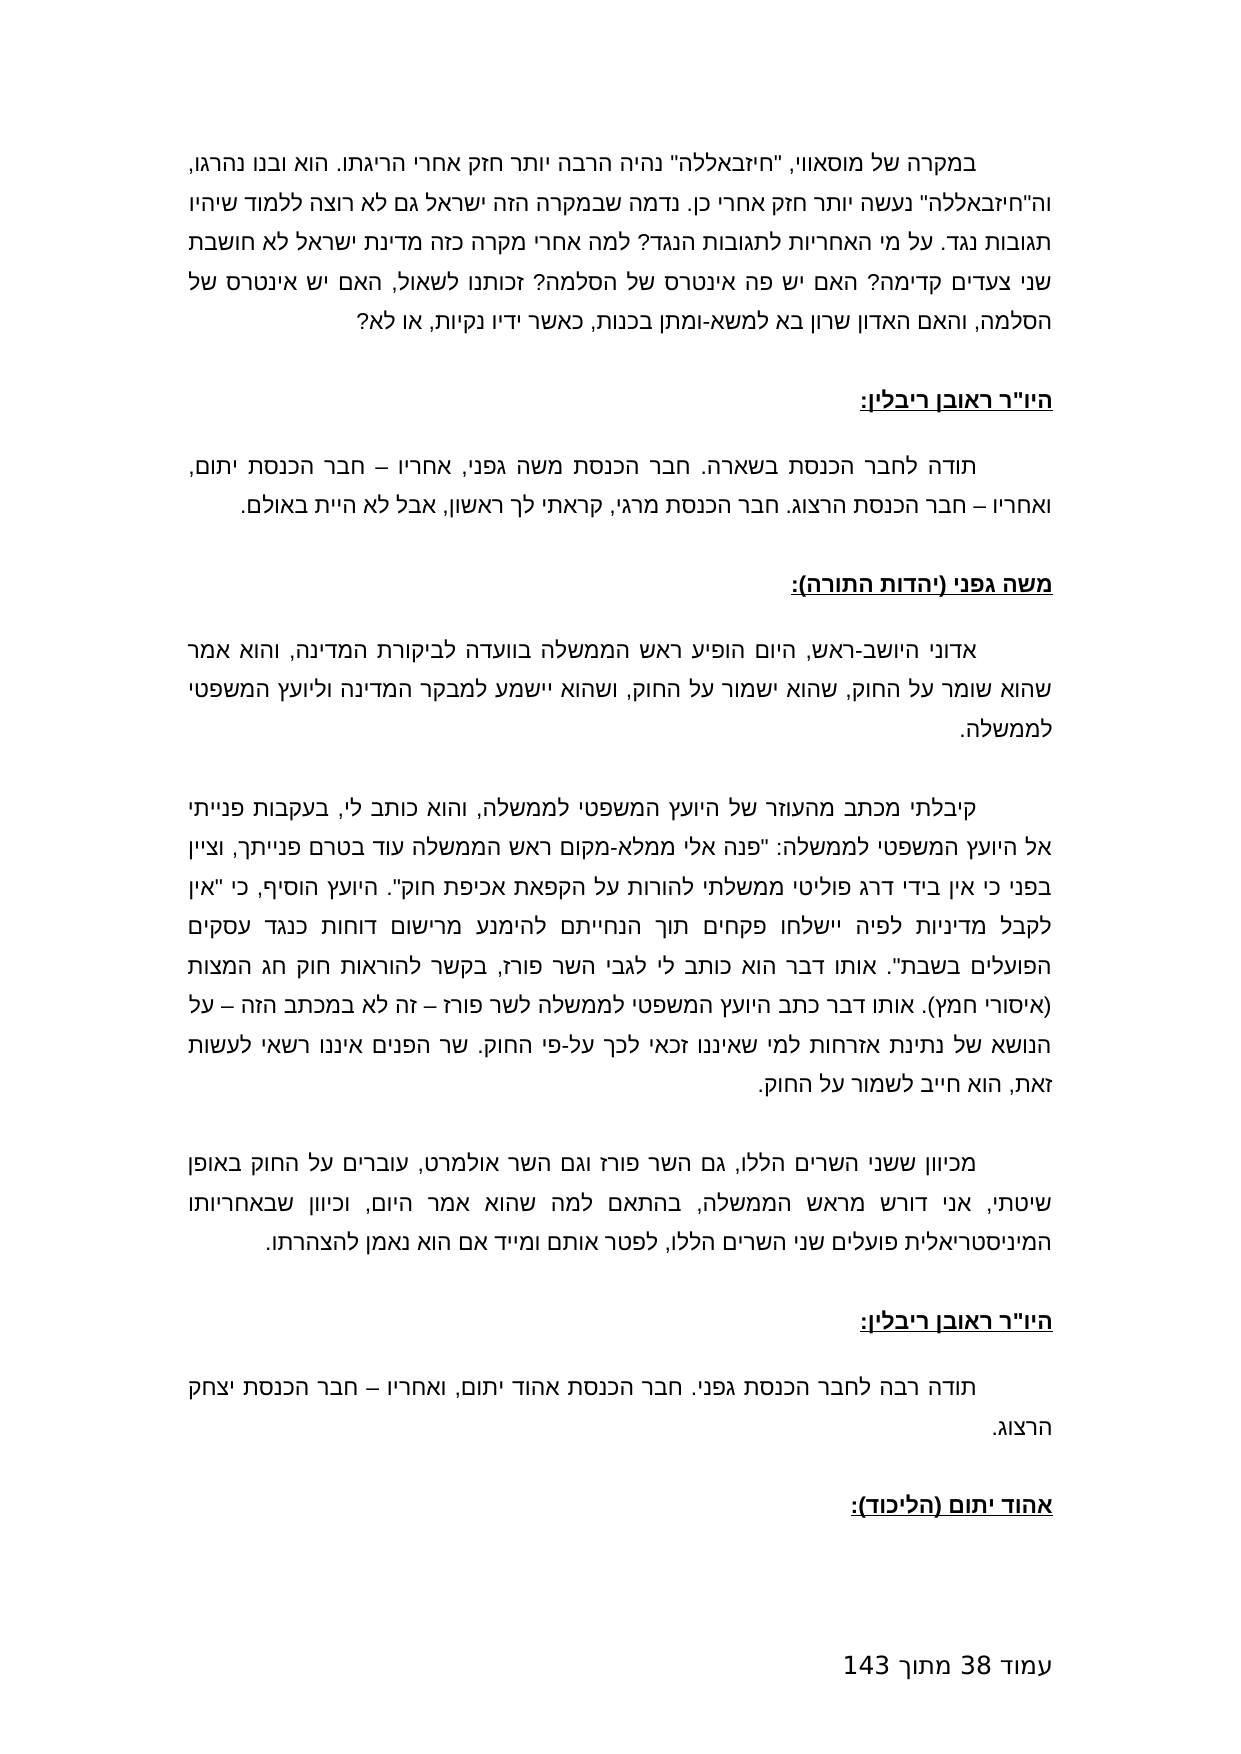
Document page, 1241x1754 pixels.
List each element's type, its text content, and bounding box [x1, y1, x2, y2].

text קיבלתי מכתב מהעוזר של היועץ המשפטי לממשלה, והוא כותב לי, בעקבות פנייתי אל היועץ המשפטי לממשלה: "פנה אלי ממלא-מקום ראש הממשלה עוד בטרם פנייתך, וציין בפני כי אין בידי דרג פוליטי ממשלתי להורות על הקפאת אכיפת חוק". היועץ הוסיף, כי "אין לקבל מדיניות לפיה יישלחו פקחים תוך הנחייתם להימנע מרישום דוחות כנגד עסקים הפועלים בשבת". אותו דבר הוא כותב לי לגבי השר פורז, בקשר להוראות חוק חג המצות (איסורי חמץ). אותו דבר כתב היועץ המשפטי לממשלה לשר פורז – זה לא במכתב הזה – על הנושא של נתינת אזרחות למי שאיננו זכאי לכך על-פי החוק. שר הפנים איננו רשאי לעשות זאת, הוא חייב לשמור על החוק. [187, 795, 1053, 1098]
text משה גפני (יהדות התורה): [187, 571, 1053, 597]
text אדוני היושב-ראש, היום הופיע ראש הממשלה בוועדה לביקורת המדינה, והוא אמר שהוא שומר על החוק, שהוא ישמור על החוק, ושהוא יישמע למבקר המדינה וליועץ המשפטי לממשלה. [187, 637, 1053, 742]
text היו"ר ראובן ריבלין: [187, 387, 1053, 413]
text תודה לחבר הכנסת בשארה. חבר הכנסת משה גפני, אחריו – חבר הכנסת יתום, ואחריו – חבר הכנסת הרצוג. חבר הכנסת מרגי, קראתי לך ראשון, אבל לא היית באולם. [187, 453, 1053, 518]
text אהוד יתום (הליכוד): [187, 1492, 1053, 1519]
text תודה רבה לחבר הכנסת גפני. חבר הכנסת אהוד יתום, ואחריו – חבר הכנסת יצחק הרצוג. [187, 1374, 1053, 1440]
text היו"ר ראובן ריבלין: [187, 1308, 1053, 1334]
text במקרה של מוסאווי, "חיזבאללה" נהיה הרבה יותר חזק אחרי הריגתו. הוא ובנו נהרגו, וה"חיזבאללה" נעשה יותר חזק אחרי כן. נדמה שבמקרה הזה ישראל גם לא רוצה ללמוד שיהיו תגובות נגד. על מי האחריות לתגובות הנגד? למה אחרי מקרה כזה מדינת ישראל לא חושבת שני צעדים קדימה? האם יש פה אינטרס של הסלמה? זכותנו לשאול, האם יש אינטרס של הסלמה, והאם האדון שרון בא למשא-ומתן בכנות, כאשר ידיו נקיות, או לא? [187, 150, 1053, 334]
text מכיוון ששני השרים הללו, גם השר פורז וגם השר אולמרט, עוברים על החוק באופן שיטתי, אני דורש מראש הממשלה, בהתאם למה שהוא אמר היום, וכיוון שבאחריותו המיניסטריאלית פועלים שני השרים הללו, לפטר אותם ומייד אם הוא נאמן להצהרתו. [187, 1150, 1053, 1256]
